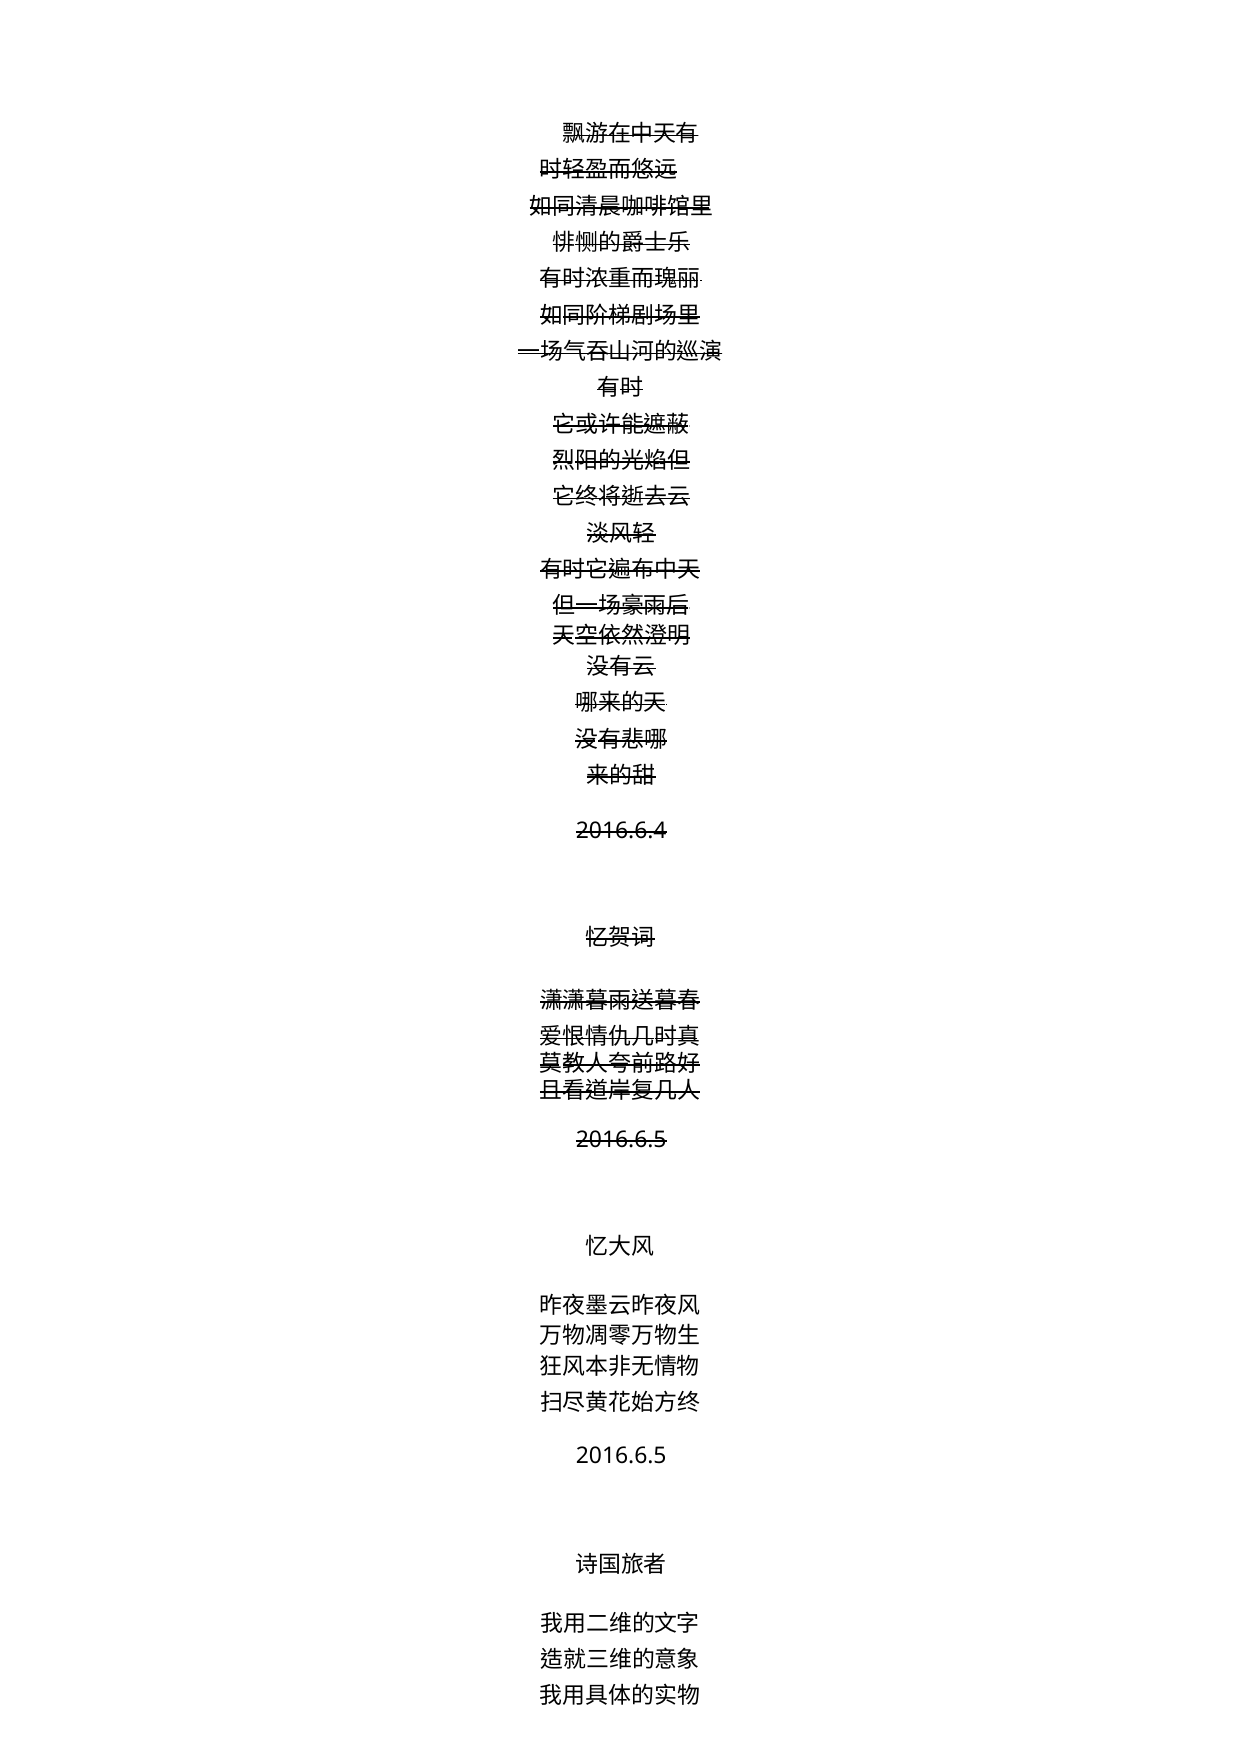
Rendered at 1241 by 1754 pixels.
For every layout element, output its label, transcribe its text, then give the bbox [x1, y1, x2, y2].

text 忆大风 [471, 1230, 769, 1261]
text 2016.6.4 [471, 813, 771, 845]
text 我用二维的文字造就三维的意象 [539, 1607, 700, 1674]
text 诗国旅者 [471, 1548, 771, 1579]
text 有时它遍布中天 [471, 553, 769, 584]
text 2016.6.5 [471, 1123, 771, 1154]
text 但一场豪雨后天空依然澄明没有云 [552, 608, 690, 681]
text 它或许能遮蔽烈阳的光焰但它终将逝去云淡风轻 [552, 426, 690, 498]
text 扫尽黄花始方终 [471, 1386, 769, 1418]
text 它或许能遮蔽烈阳的光焰但它终将逝去云淡风轻 [552, 499, 690, 548]
text 飘游在中天有时轻盈而悠远 [539, 117, 700, 184]
text 有时浓重而瑰丽如同阶梯剧场里 [539, 262, 700, 330]
text 哪来的天没有悲哪 来的甜 [575, 686, 667, 790]
text 忆贺词 [471, 921, 769, 952]
text 一场气吞山河的巡演有时 [517, 335, 723, 353]
text 如同清晨咖啡馆里悱恻的爵士乐 [529, 190, 713, 257]
text 昨夜墨云昨夜风万物凋零万物生狂风本非⽆情物 [539, 1289, 700, 1381]
text 但一场豪雨后天空依然澄明没有云 [552, 589, 690, 607]
text 我用具体的实物造就抽象的概念 [539, 1680, 700, 1710]
text 一场气吞山河的巡演有时 [517, 354, 723, 403]
text 2016.6.5 [471, 1439, 771, 1471]
text 爱恨情仇几时真莫教人夸前路好且看道岸复几人 [539, 1023, 700, 1091]
text 潇潇暮雨送暮春 [471, 984, 769, 1015]
